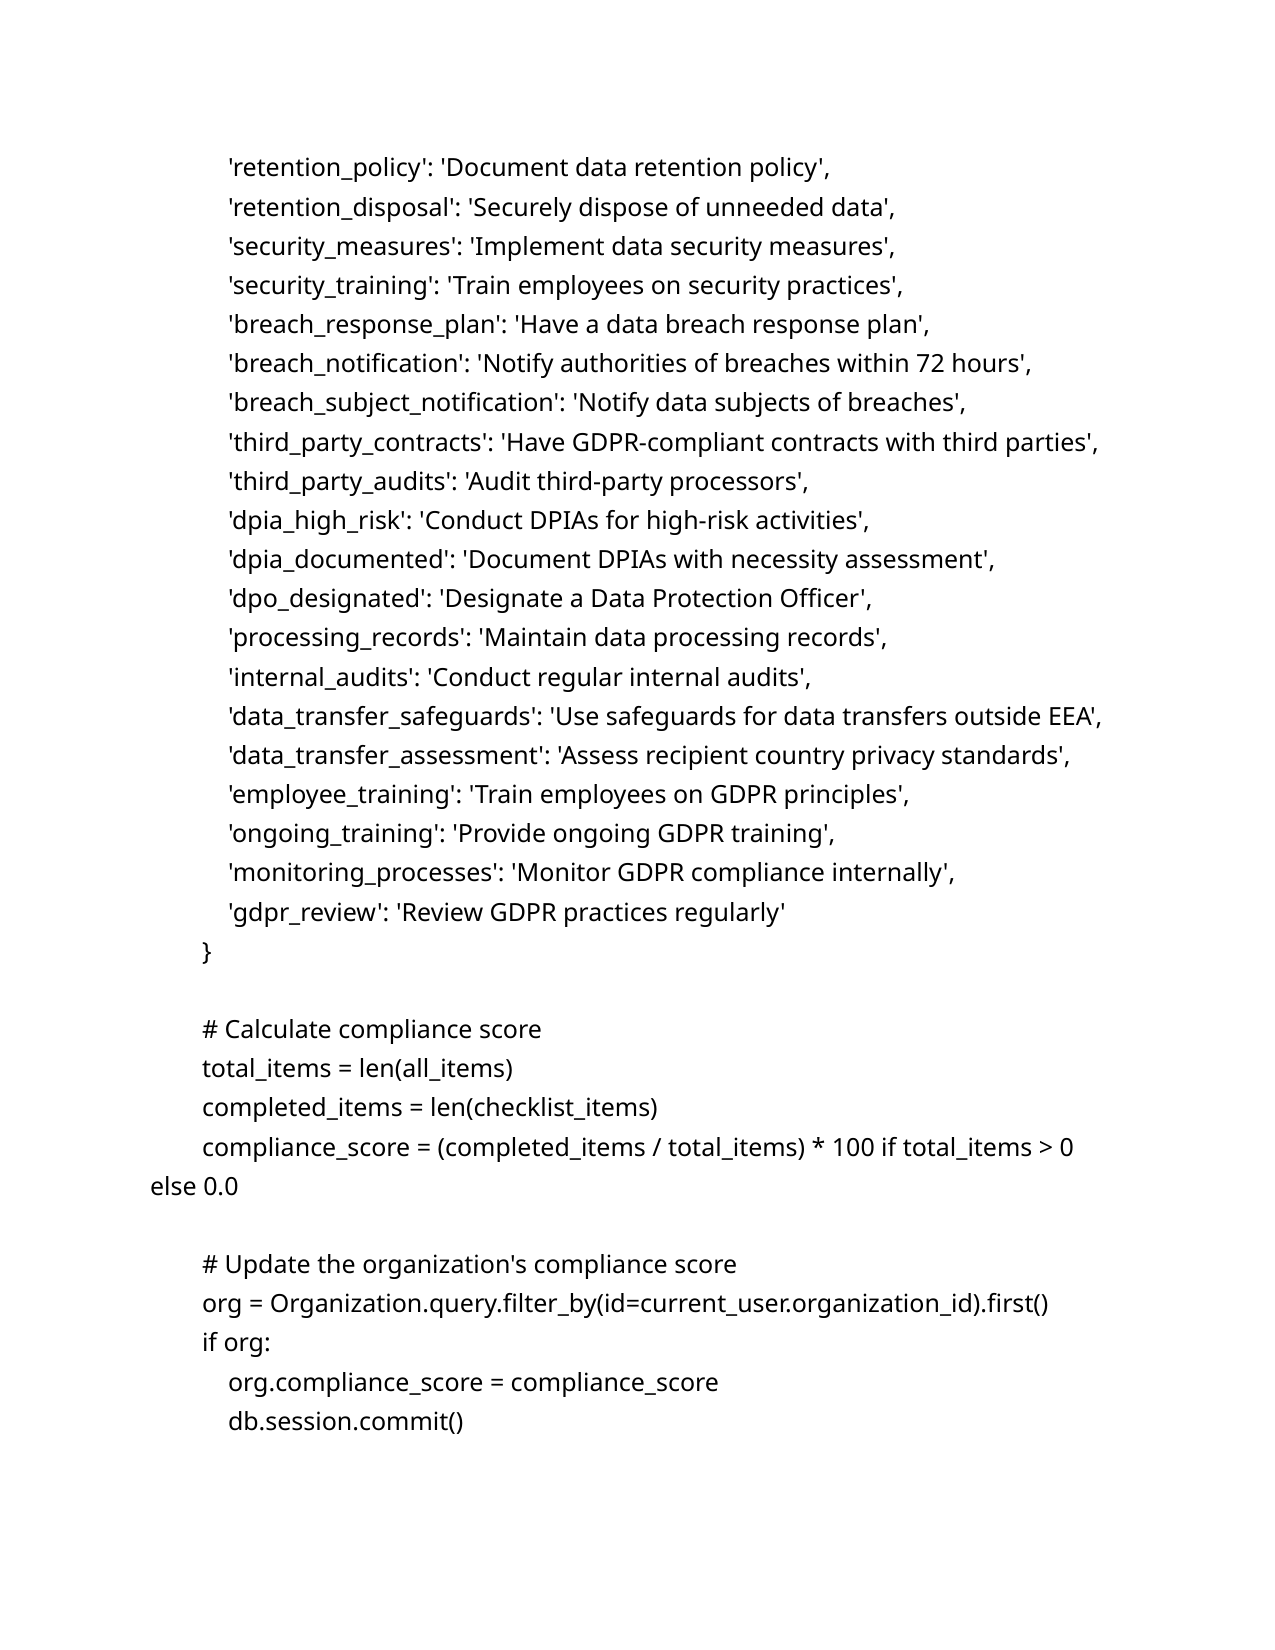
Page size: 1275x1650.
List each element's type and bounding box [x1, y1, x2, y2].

text [150, 150, 1125, 1477]
